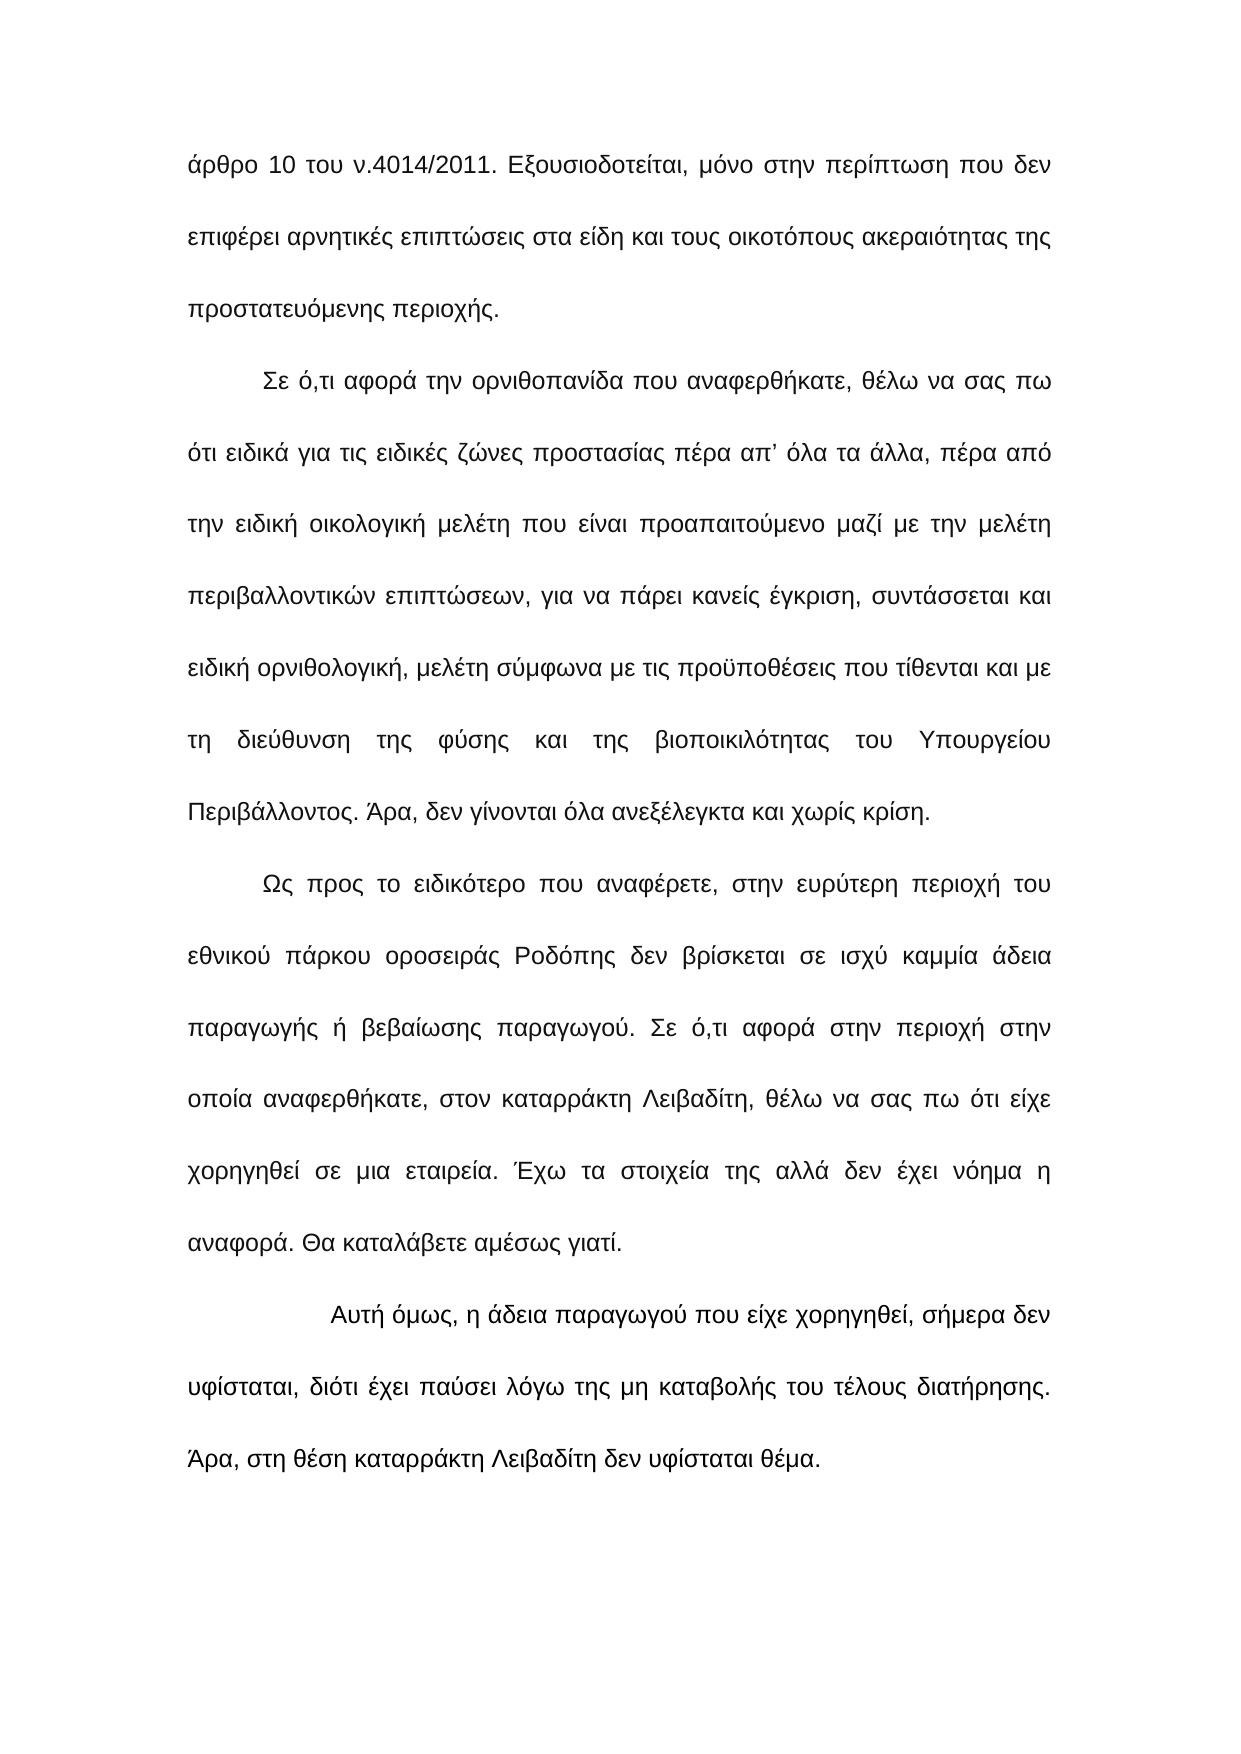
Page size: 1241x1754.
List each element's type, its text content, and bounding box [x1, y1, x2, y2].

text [187, 150, 1053, 322]
text Σε ό,τι αφορά την ορνιθοπανίδα που αναφερθήκατε, θέλω να σας πω ότι ειδικά για τις ειδικές ζώνες προστασίας πέρα απ’ όλα τα άλλα, πέρα από την ειδική οικολογική μελέτη που είναι προαπαιτούμενο μαζί με την μελέτη περιβαλλοντικών επιπτώσεων, για να πάρει κανείς έγκριση, συντάσσεται και ειδική ορνιθολογική, μελέτη σύμφωνα με τις προϋποθέσεις που τίθενται και με τη διεύθυνση της φύσης και της βιοποικιλότητας του Υπουργείου Περιβάλλοντος. Άρα, δεν γίνονται όλα ανεξέλεγκτα και χωρίς κρίση. [187, 366, 1053, 826]
text Αυτή όμως, η άδεια παραγωγού που είχε χορηγηθεί, σήμερα δεν υφίσταται, διότι έχει παύσει λόγω της μη καταβολής του τέλους διατήρησης. Άρα, στη θέση καταρράκτη Λειβαδίτη δεν υφίσταται θέμα. [187, 1300, 1053, 1472]
text Ως προς το ειδικότερο που αναφέρετε, στην ευρύτερη περιοχή του εθνικού πάρκου οροσειράς Ροδόπης δεν βρίσκεται σε ισχύ καμμία άδεια παραγωγής ή βεβαίωσης παραγωγού. Σε ό,τι αφορά στην περιοχή στην οποία αναφερθήκατε, στον καταρράκτη Λειβαδίτη, θέλω να σας πω ότι είχε χορηγηθεί σε μια εταιρεία. Έχω τα στοιχεία της αλλά δεν έχει νόημα η αναφορά. Θα καταλάβετε αμέσως γιατί. [187, 869, 1053, 1257]
